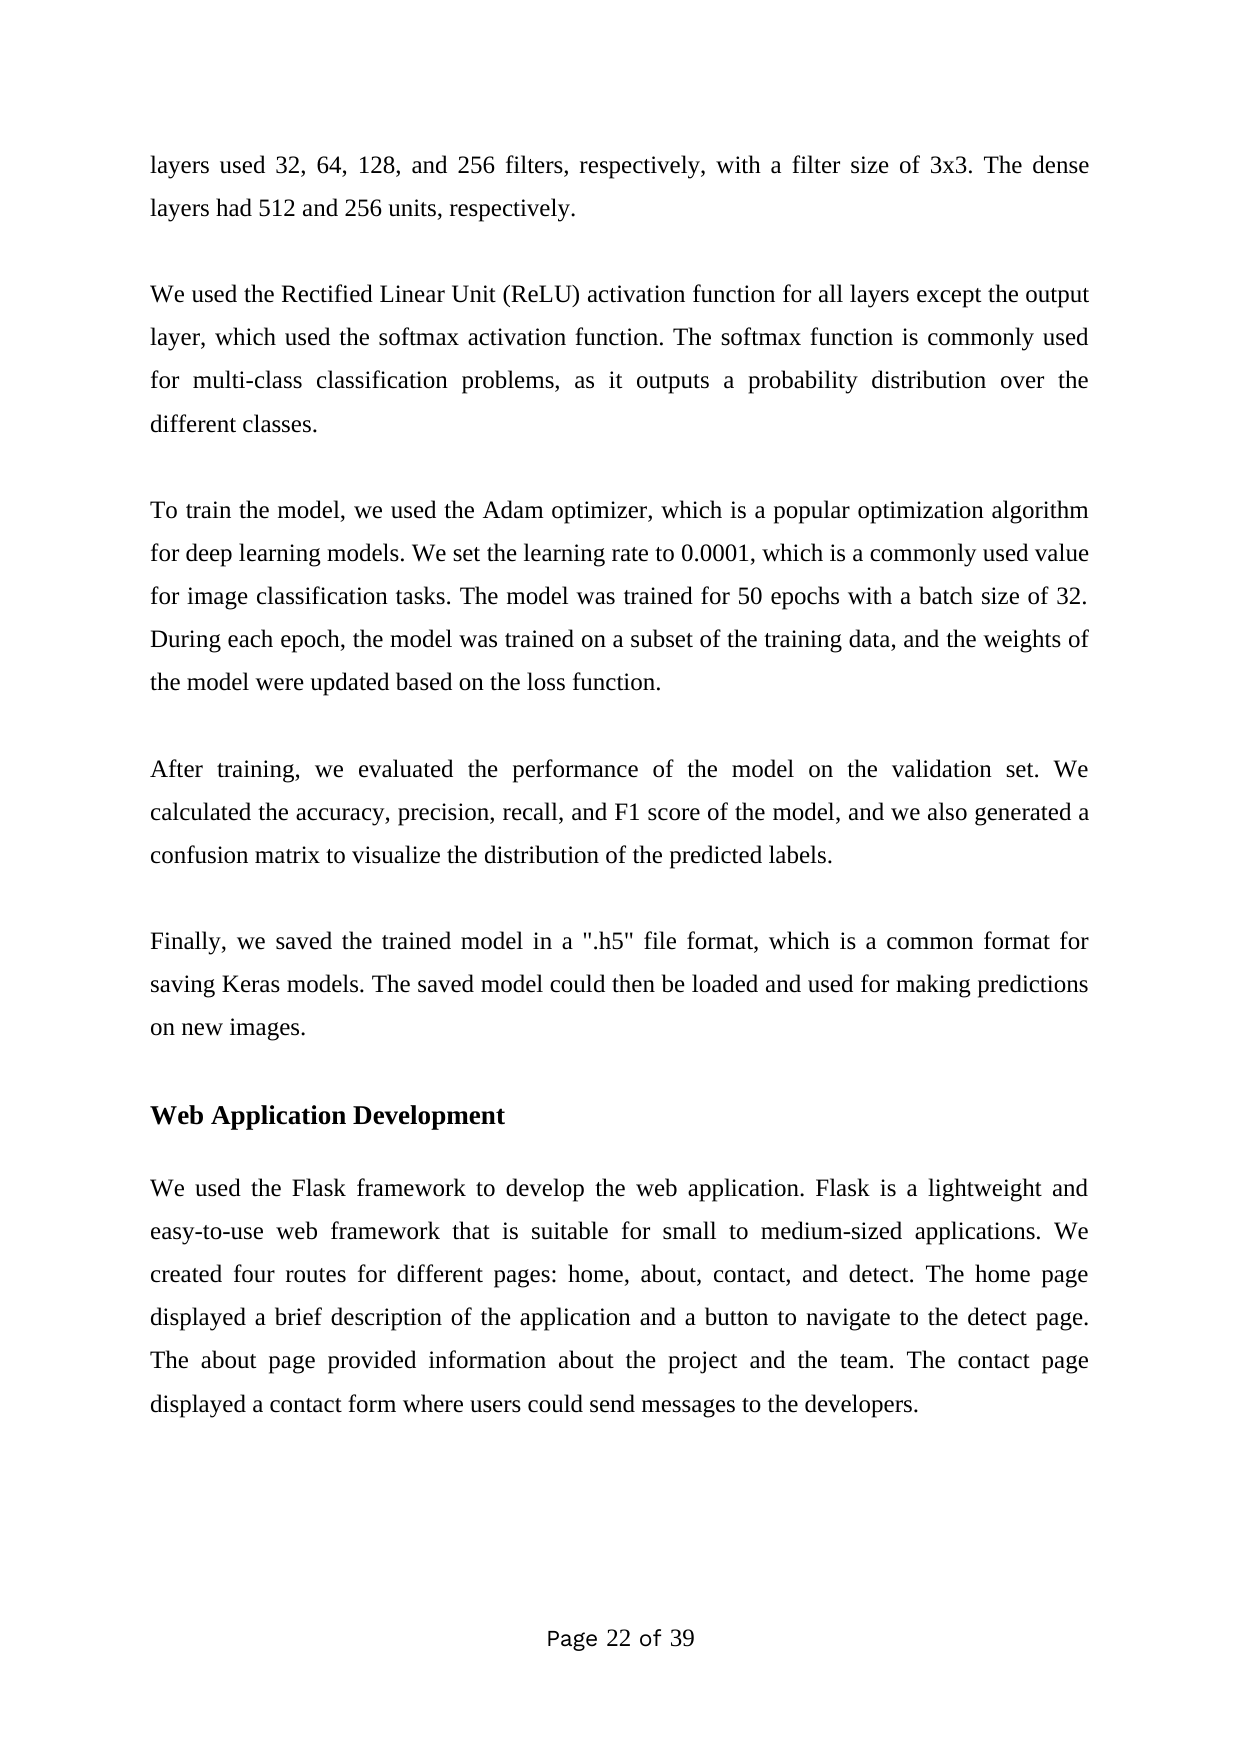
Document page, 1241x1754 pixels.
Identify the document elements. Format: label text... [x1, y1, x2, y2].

subtitle Web Application Development [150, 1099, 1090, 1130]
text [150, 150, 1090, 222]
text To train the model, we used the Adam optimizer, which is a popular optimization algorithm for deep learning models. We set the learning rate to 0.0001, which is a commonly used value for image classification tasks. The model was trained for 50 epochs with a batch size of 32. During each epoch, the model was trained on a subset of the training data, and the weights of the model were updated based on the loss function. [150, 495, 1090, 696]
text We used the Rectified Linear Unit (ReLU) activation function for all layers except the output layer, which used the softmax activation function. The softmax function is commonly used for multi-class classification problems, as it outputs a probability distribution over the different classes. [150, 279, 1090, 437]
text We used the Flask framework to develop the web application. Flask is a lightweight and easy-to-use web framework that is suitable for small to medium-sized applications. We created four routes for different pages: home, about, contact, and detect. The home page displayed a brief description of the application and a button to navigate to the detect page. The about page provided information about the project and the team. The contact page displayed a contact form where users could send messages to the developers. [150, 1173, 1090, 1417]
text After training, we evaluated the performance of the model on the validation set. We calculated the accuracy, precision, recall, and F1 score of the model, and we also generated a confusion matrix to visualize the distribution of the predicted labels. [150, 754, 1090, 869]
text Finally, we saved the trained model in a ".h5" file format, which is a common format for saving Keras models. The saved model could then be loaded and used for making predictions on new images. [150, 926, 1090, 1041]
